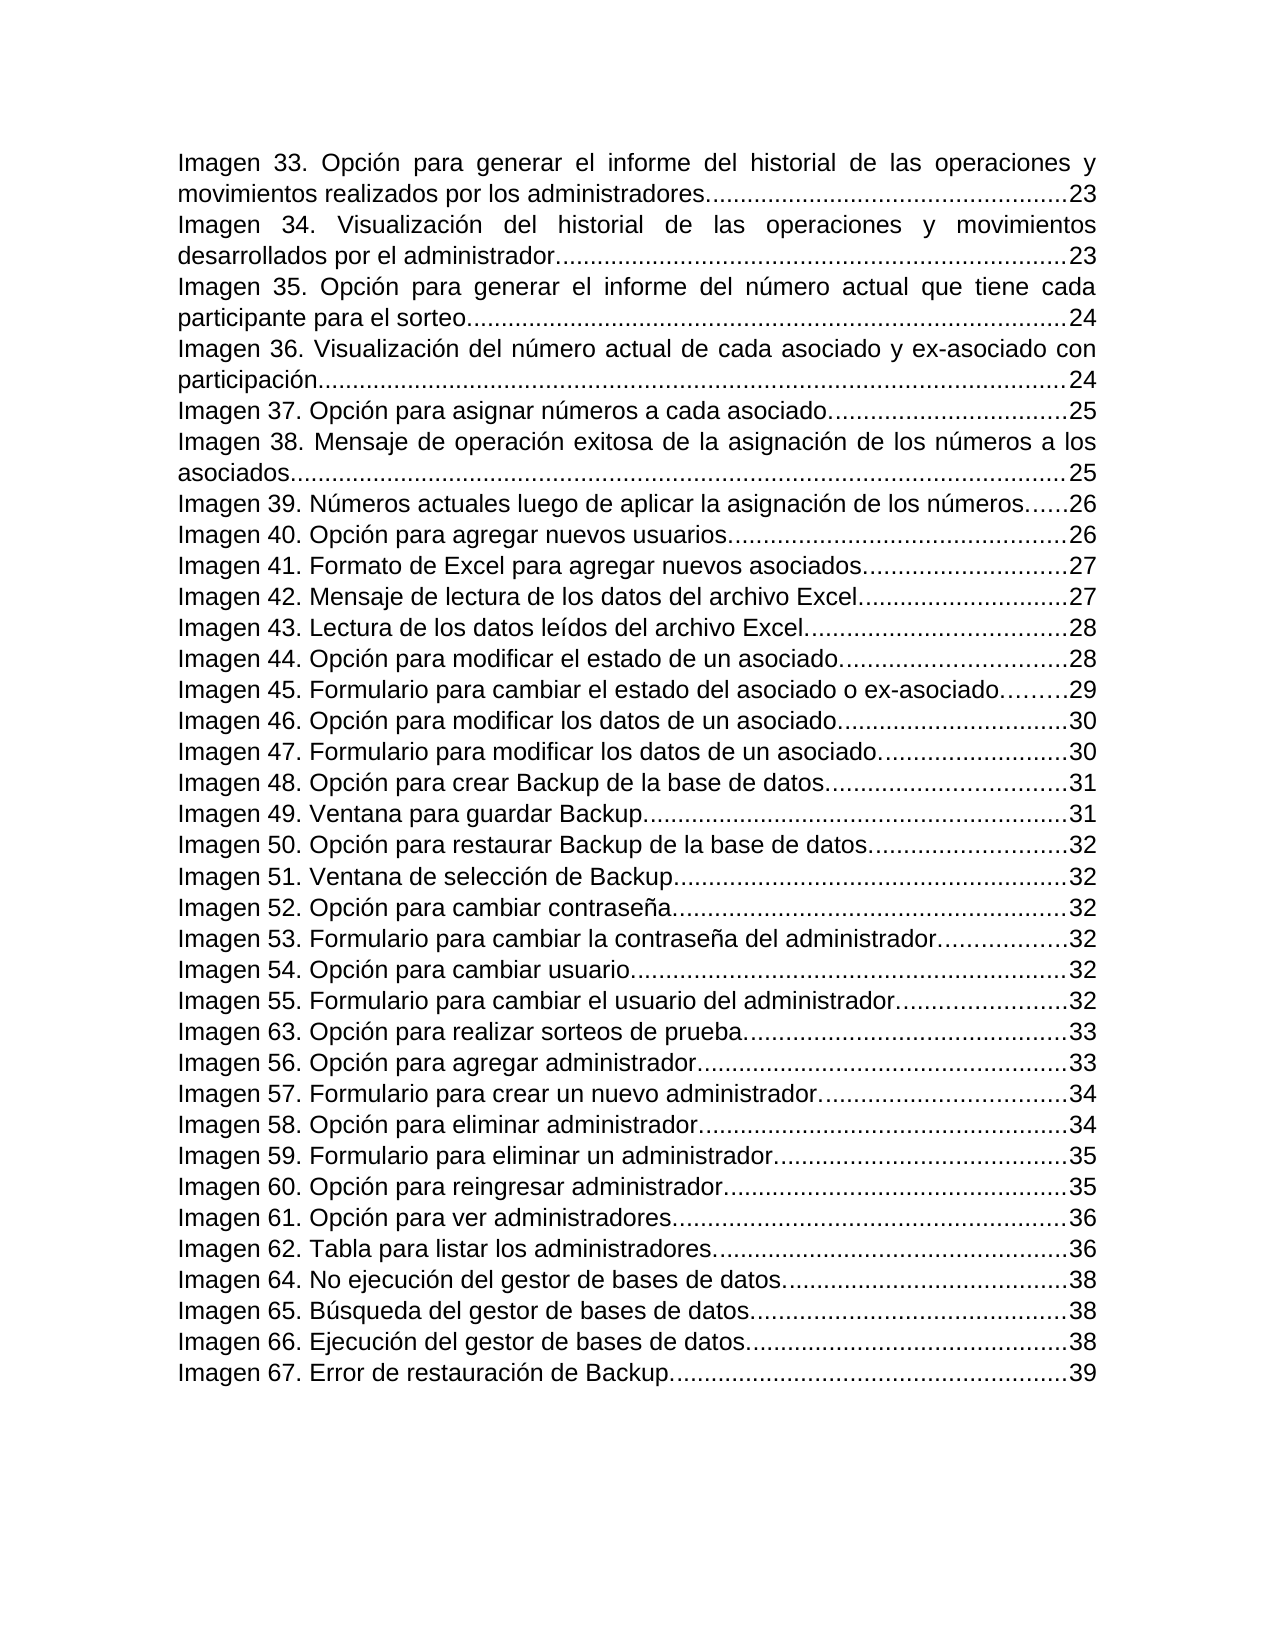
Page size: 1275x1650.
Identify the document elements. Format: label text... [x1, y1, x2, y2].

text Imagen 61. Opción para ver administradores. 36 [177, 1203, 1098, 1232]
text Imagen 41. Formato de Excel para agregar nuevos asociados. 27 [177, 551, 1098, 580]
text Imagen 57. Formulario para crear un nuevo administrador. 34 [177, 1079, 1098, 1108]
text Imagen 46. Opción para modificar los datos de un asociado. 30 [177, 706, 1098, 735]
text Imagen 66. Ejecución del gestor de bases de datos. 38 [177, 1327, 1098, 1356]
text Imagen 60. Opción para reingresar administrador. 35 [177, 1172, 1098, 1201]
text Imagen 47. Formulario para modificar los datos de un asociado. 30 [177, 737, 1098, 766]
text Imagen 42. Mensaje de lectura de los datos del archivo Excel. 27 [177, 582, 1098, 611]
text Imagen 67. Error de restauración de Backup. 39 [177, 1358, 1098, 1387]
text Imagen 37. Opción para asignar números a cada asociado. 25 [177, 396, 1098, 425]
text Imagen 65. Búsqueda del gestor de bases de datos. 38 [177, 1296, 1098, 1325]
text Imagen 59. Formulario para eliminar un administrador. 35 [177, 1141, 1098, 1170]
text Imagen 45. Formulario para cambiar el estado del asociado o ex-asociado. 29 [177, 675, 1098, 704]
text Imagen 34. Visualización del historial de las operaciones y movimientos desarrollados por el administrador. 23 [177, 210, 1098, 269]
text Imagen 40. Opción para agregar nuevos usuarios. 26 [177, 520, 1098, 549]
text Imagen 44. Opción para modificar el estado de un asociado. 28 [177, 644, 1098, 673]
text Imagen 64. No ejecución del gestor de bases de datos. 38 [177, 1265, 1098, 1294]
text Imagen 49. Ventana para guardar Backup. 31 [177, 799, 1098, 828]
text Imagen 35. Opción para generar el informe del número actual que tiene cada participante para el sorteo. 24 [177, 272, 1098, 332]
text Imagen 39. Números actuales luego de aplicar la asignación de los números. 26 [177, 489, 1098, 518]
text Imagen 58. Opción para eliminar administrador. 34 [177, 1110, 1098, 1139]
text Imagen 48. Opción para crear Backup de la base de datos. 31 [177, 768, 1098, 797]
text Imagen 51. Ventana de selección de Backup. 32 [177, 862, 1098, 890]
text Imagen 52. Opción para cambiar contraseña. 32 [177, 893, 1098, 921]
text Imagen 62. Tabla para listar los administradores. 36 [177, 1234, 1098, 1263]
text Imagen 36. Visualización del número actual de cada asociado y ex-asociado con participación. 24 [177, 334, 1098, 394]
text Imagen 53. Formulario para cambiar la contraseña del administrador. 32 [177, 924, 1098, 952]
text Imagen 33. Opción para generar el informe del historial de las operaciones y movimientos realizados por los administradores. 23 [177, 148, 1098, 207]
text Imagen 56. Opción para agregar administrador. 33 [177, 1048, 1098, 1077]
text Imagen 63. Opción para realizar sorteos de prueba. 33 [177, 1017, 1098, 1046]
text Imagen 54. Opción para cambiar usuario. 32 [177, 955, 1098, 983]
text Imagen 38. Mensaje de operación exitosa de la asignación de los números a los asociados. 25 [177, 427, 1098, 487]
text Imagen 43. Lectura de los datos leídos del archivo Excel. 28 [177, 613, 1098, 642]
text Imagen 55. Formulario para cambiar el usuario del administrador. 32 [177, 986, 1098, 1014]
text Imagen 50. Opción para restaurar Backup de la base de datos. 32 [177, 831, 1098, 859]
